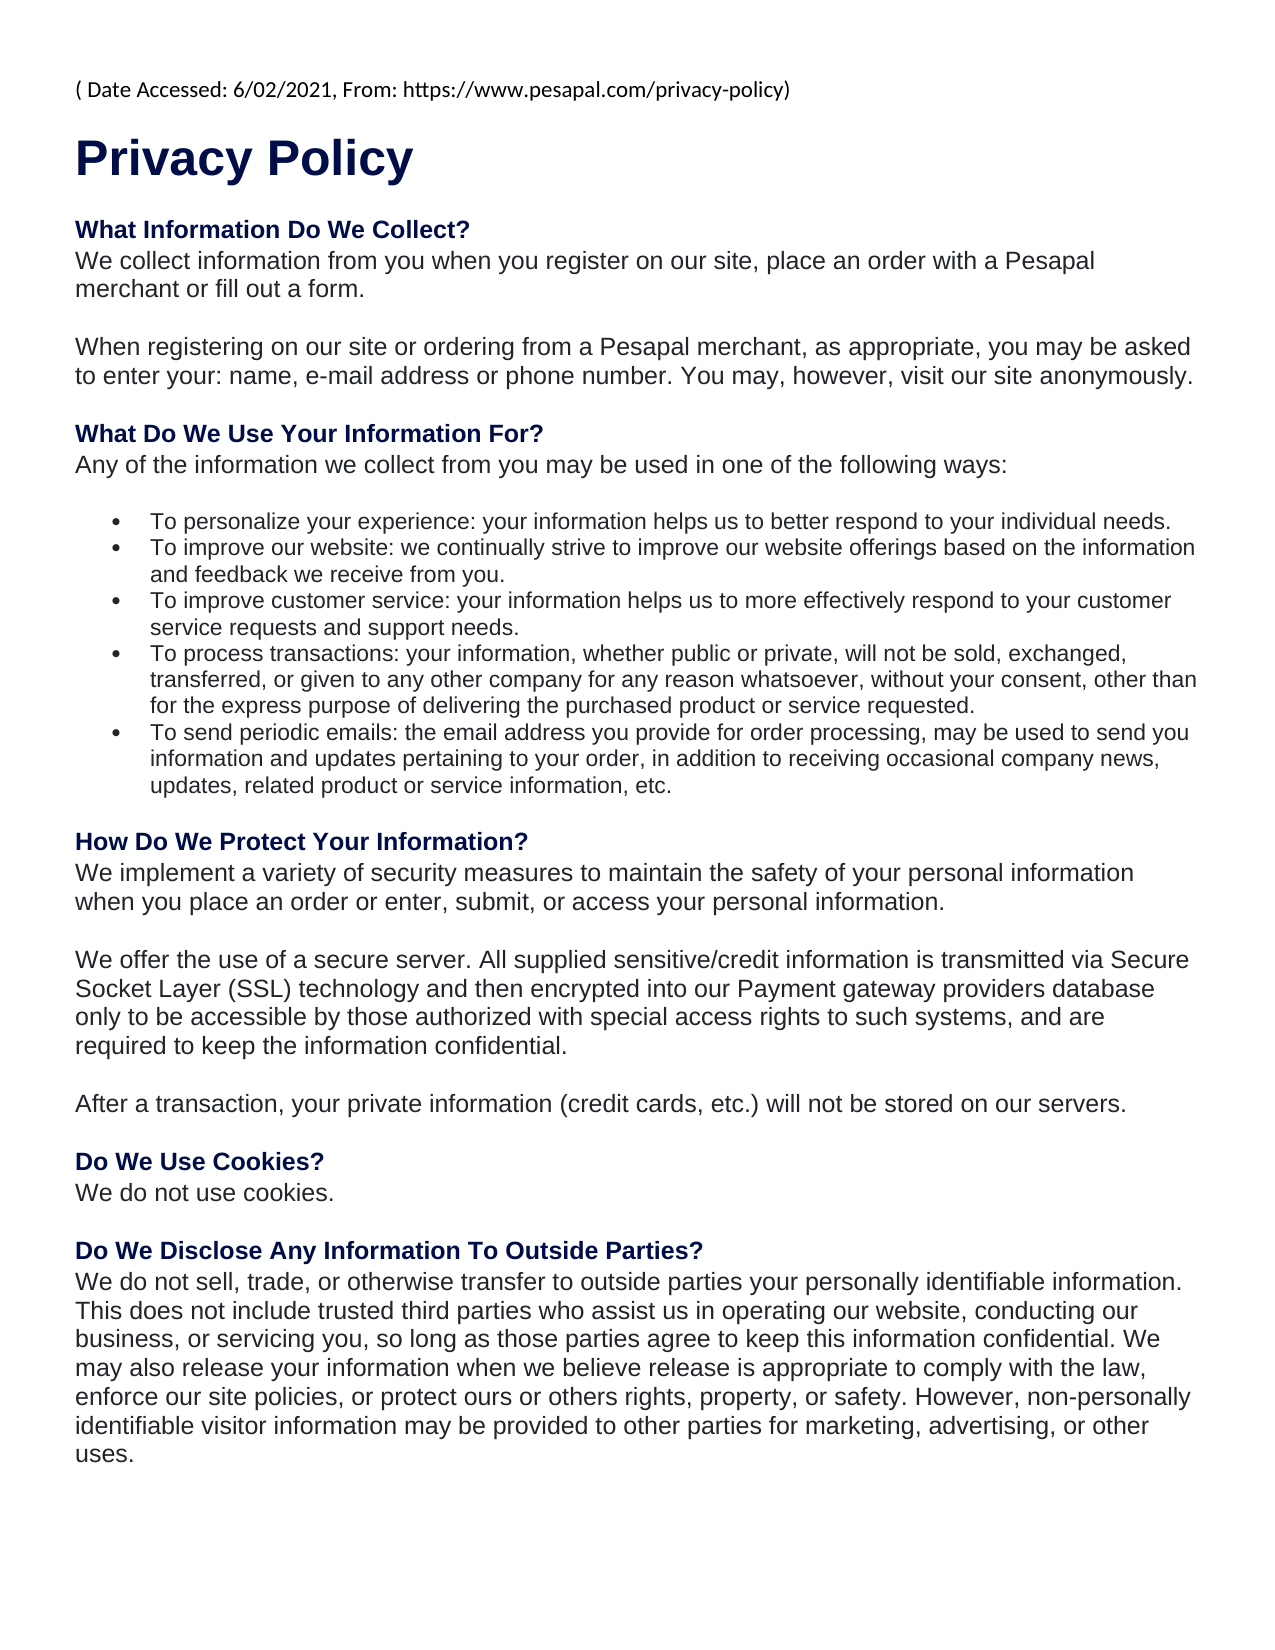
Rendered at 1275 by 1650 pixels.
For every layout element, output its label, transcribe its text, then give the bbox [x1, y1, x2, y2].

subtitle What Information Do We Collect? [75, 215, 1200, 243]
text We collect information from you when you register on our site, place an order with a Pesapal merchant or fill out a form. [75, 246, 1200, 303]
list To process transactions: your information, whether public or private, will not be sold, exchanged, transferred, or given to any other company for any reason whatsoever, without your consent, other than for the express purpose of delivering the purchased product or service requested. [112, 640, 1200, 719]
list To improve our website: we continually strive to improve our website offerings based on the information and feedback we receive from you. [112, 534, 1200, 587]
text We do not sell, trade, or otherwise transfer to outside parties your personally identifiable information. This does not include trusted third parties who assist us in operating our website, conducting our business, or servicing you, so long as those parties agree to keep this information confidential. We may also release your information when we believe release is appropriate to comply with the law, enforce our site policies, or protect ours or others rights, property, or safety. However, non-personally identifiable visitor information may be provided to other parties for marketing, advertising, or other uses. [75, 1267, 1200, 1468]
subtitle What Do We Use Your Information For? [75, 419, 1200, 448]
subtitle Do We Disclose Any Information To Outside Parties? [75, 1236, 1200, 1264]
list To send periodic emails: the email address you provide for order processing, may be used to send you information and updates pertaining to your order, in addition to receiving occasional company news, updates, related product or service information, etc. [112, 719, 1200, 798]
list To improve customer service: your information helps us to more effectively respond to your customer service requests and support needs. [112, 587, 1200, 640]
text Any of the information we collect from you may be used in one of the following ways: [75, 450, 1200, 479]
subtitle Do We Use Cookies? [75, 1147, 1200, 1176]
subtitle Privacy Policy [75, 128, 1200, 186]
text We offer the use of a secure server. All supplied sensitive/credit information is transmitted via Secure Socket Layer (SSL) technology and then encrypted into our Payment gateway providers database only to be accessible by those authorized with special access rights to such systems, and are required to keep the information confidential. [75, 945, 1200, 1060]
text After a transaction, your private information (credit cards, etc.) will not be stored on our servers. [75, 1089, 1200, 1118]
text We do not use cookies. [75, 1178, 1200, 1207]
list To personalize your experience: your information helps us to better respond to your individual needs. [112, 508, 1200, 534]
text When registering on our site or ordering from a Pesapal merchant, as appropriate, you may be asked to enter your: name, e-mail address or phone number. You may, however, visit our site anonymously. [75, 332, 1200, 390]
text We implement a variety of security measures to maintain the safety of your personal information when you place an order or enter, submit, or access your personal information. [75, 858, 1200, 916]
subtitle How Do We Protect Your Information? [75, 827, 1200, 856]
